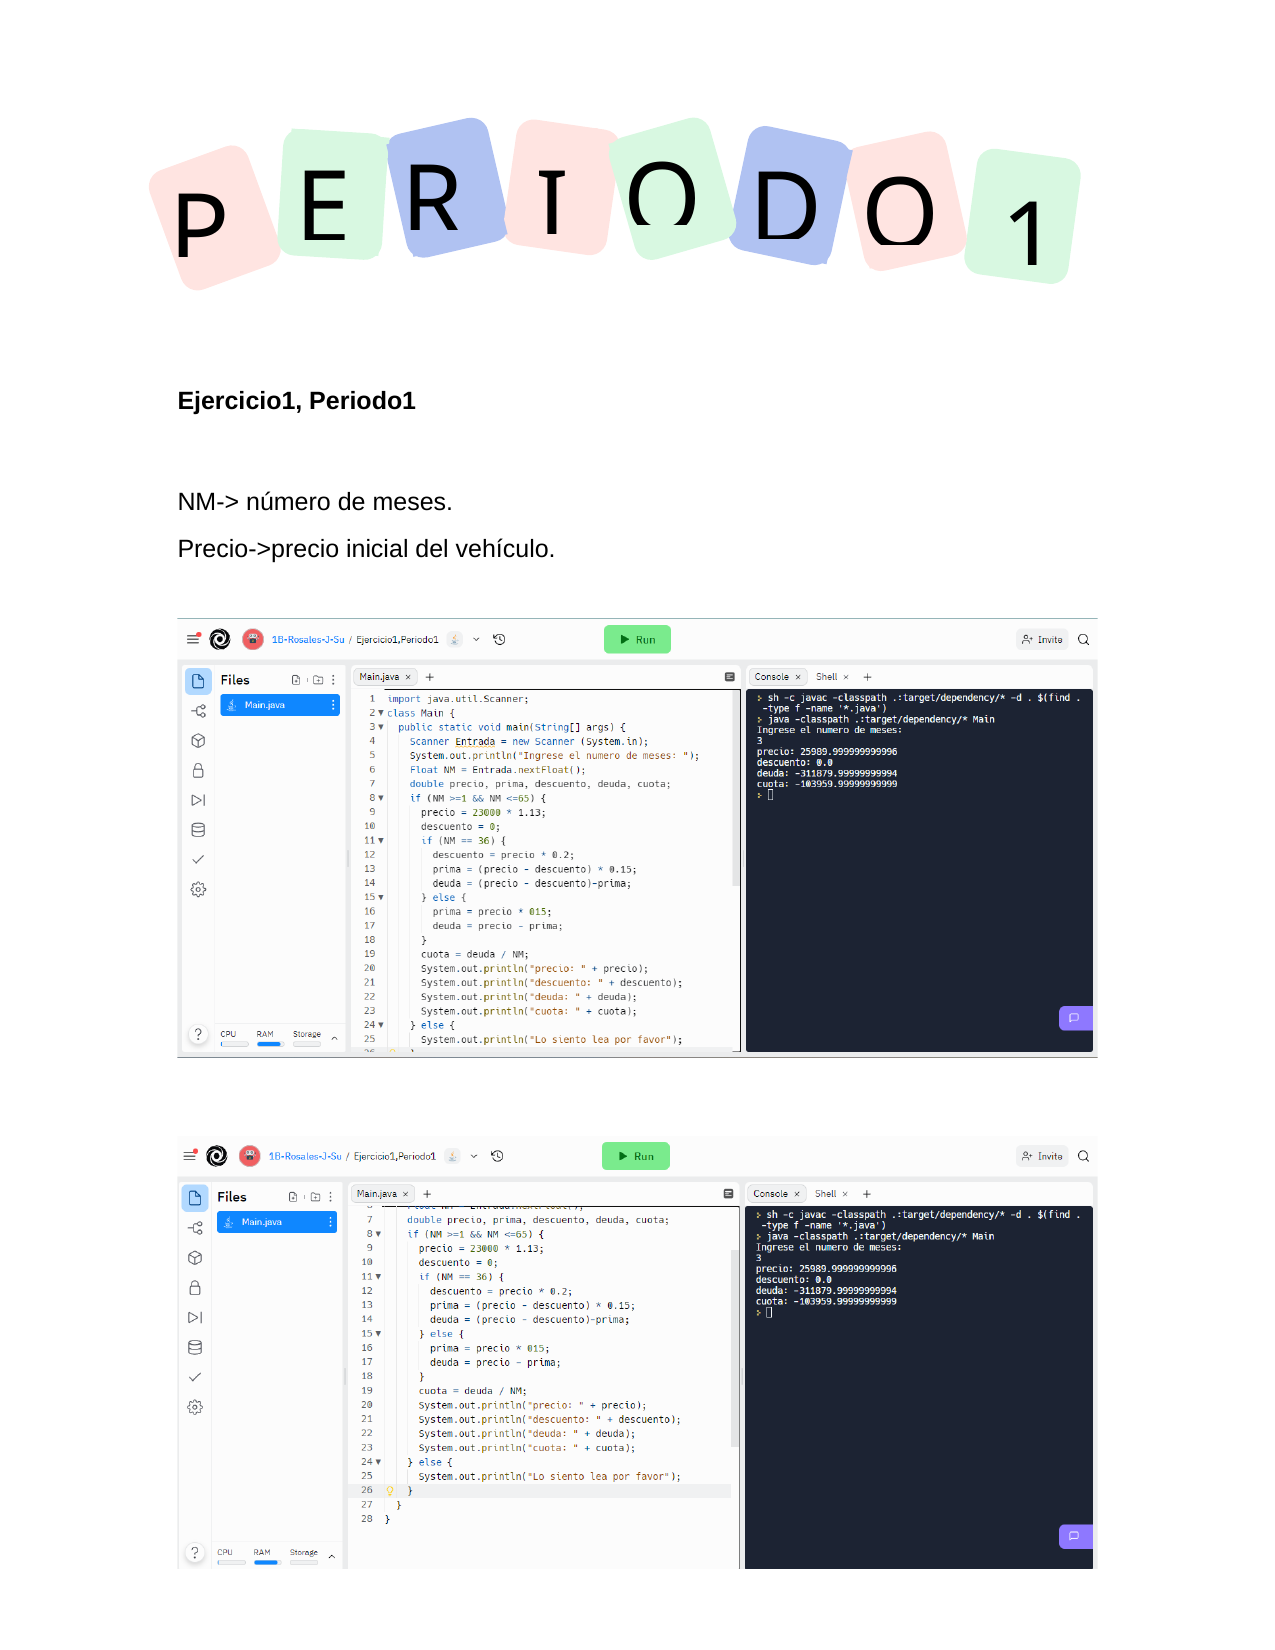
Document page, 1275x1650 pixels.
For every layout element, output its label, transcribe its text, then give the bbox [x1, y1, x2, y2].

text NM-> número de meses. [177, 487, 1098, 515]
text Precio->precio inicial del vehículo. [177, 534, 1098, 563]
picture [177, 618, 1098, 1058]
picture [177, 1136, 1098, 1569]
text Ejercicio1, Periodo1 [177, 386, 1098, 415]
